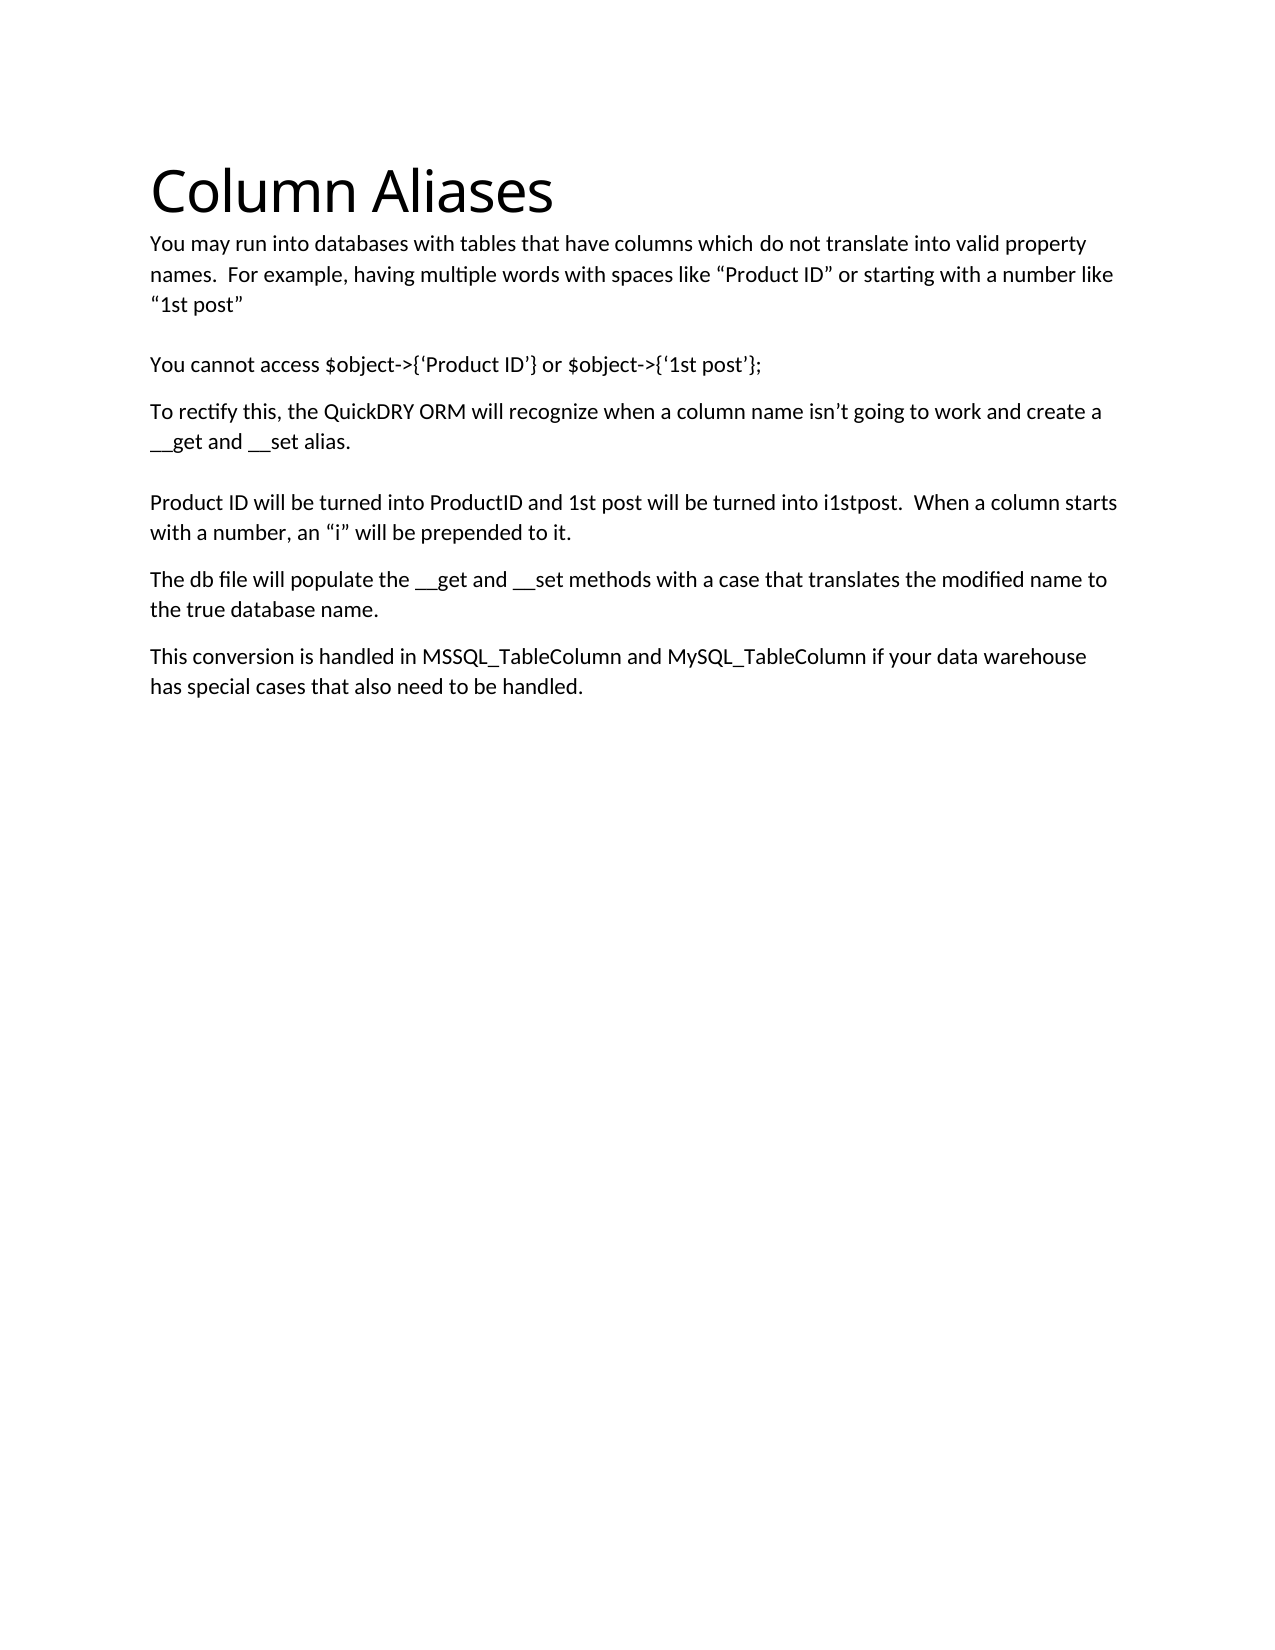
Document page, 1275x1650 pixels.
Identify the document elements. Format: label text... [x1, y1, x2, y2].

title Column Aliases [150, 150, 1125, 229]
text To rectify this, the QuickDRY ORM will recognize when a column name isn’t going to work and create a __get and __set alias. Product ID will be turned into ProductID and 1st post will be turned into i1stpost. When a column starts with a number, an “i” will be prepended to it. [150, 397, 1125, 546]
text The db file will populate the __get and __set methods with a case that translates the modified name to the true database name. [150, 565, 1125, 623]
text This conversion is handled in MSSQL_TableColumn and MySQL_TableColumn if your data warehouse has special cases that also need to be handled. [150, 642, 1125, 700]
text You may run into databases with tables that have columns which do not translate into valid property names. For example, having multiple words with spaces like “Product ID” or starting with a number like “1st post” You cannot access $object->{‘Product ID’} or $object->{‘1st post’}; [150, 229, 1125, 378]
